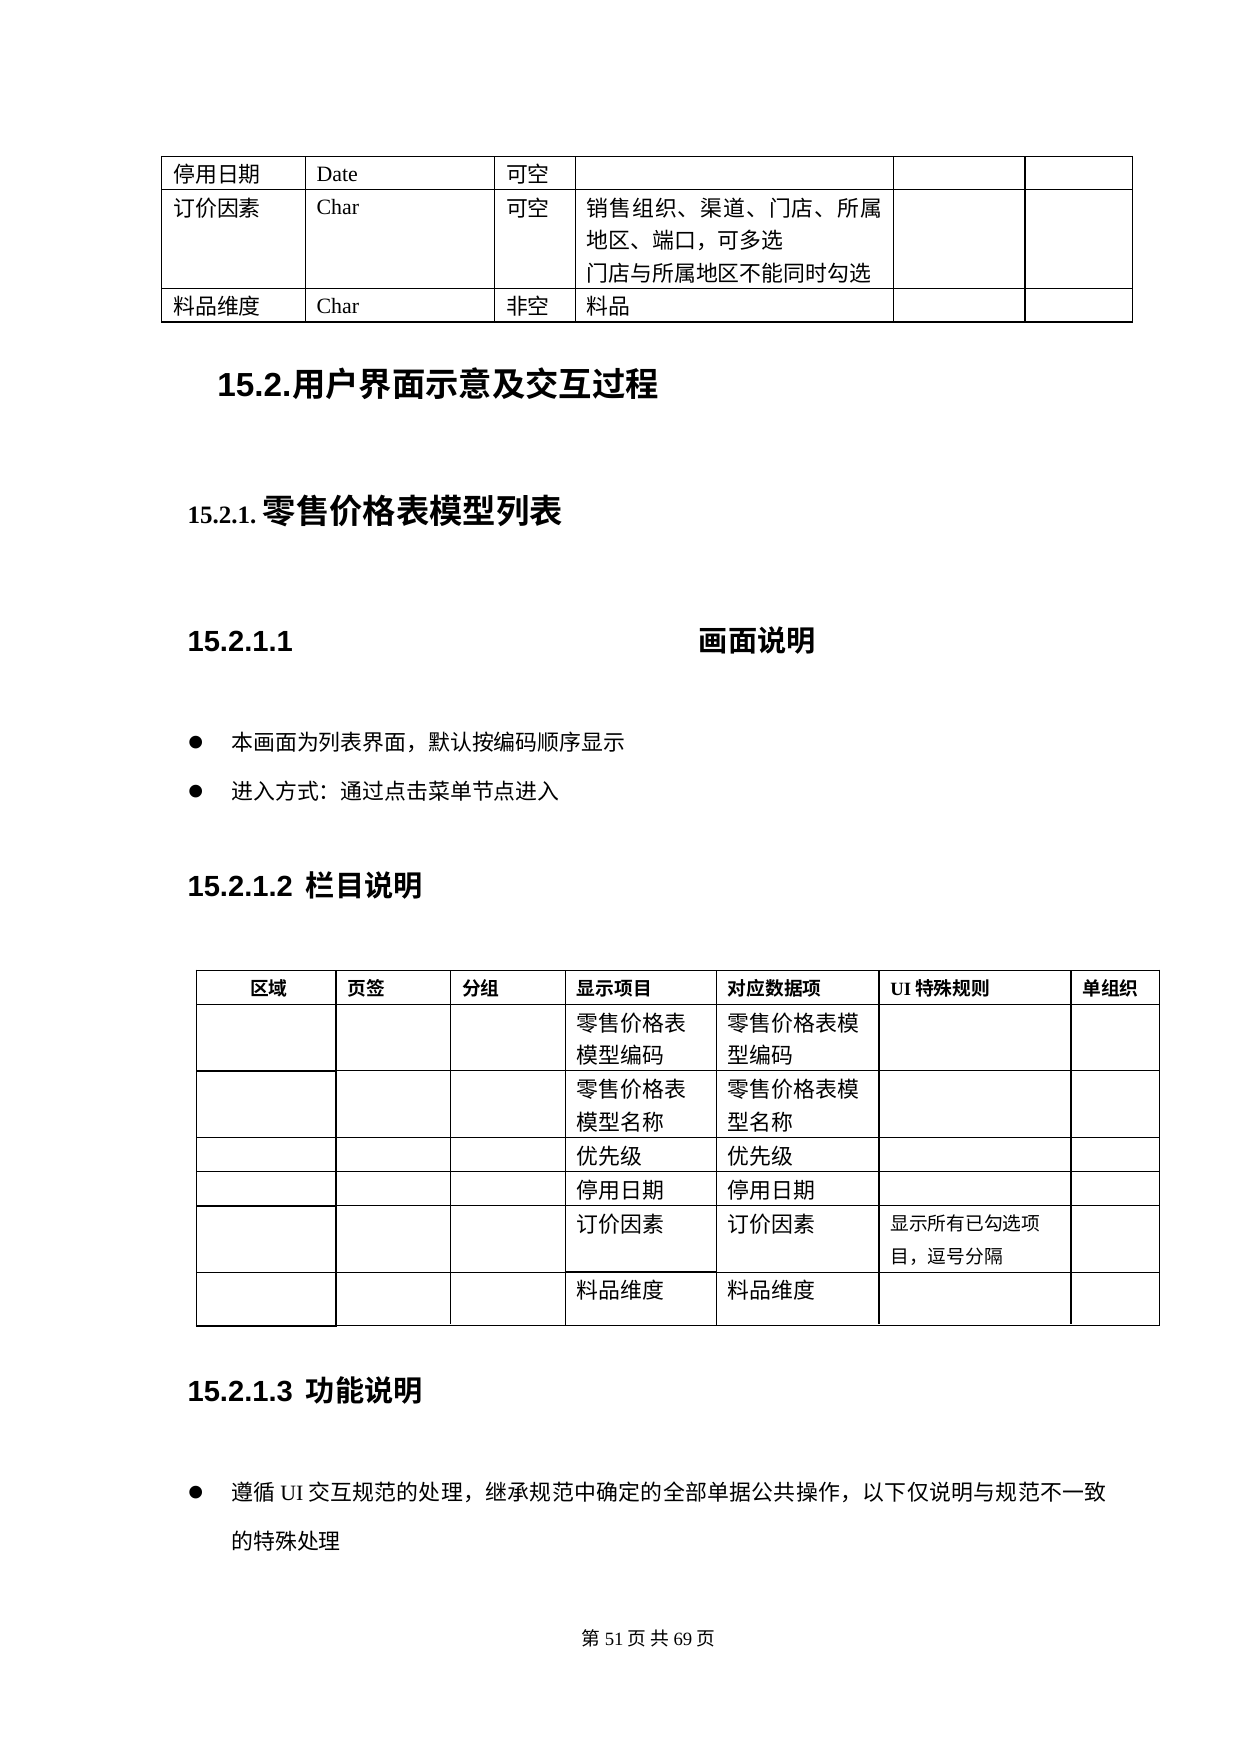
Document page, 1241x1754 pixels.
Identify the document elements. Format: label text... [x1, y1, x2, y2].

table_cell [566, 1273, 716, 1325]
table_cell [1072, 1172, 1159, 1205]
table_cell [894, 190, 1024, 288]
list 进入方式：通过点击菜单节点进入 [187, 773, 1109, 806]
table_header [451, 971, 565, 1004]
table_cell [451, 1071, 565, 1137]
list 本画面为列表界面，默认按编码顺序显示 [187, 725, 1109, 757]
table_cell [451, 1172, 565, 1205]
list 栏目说明 [187, 851, 1109, 916]
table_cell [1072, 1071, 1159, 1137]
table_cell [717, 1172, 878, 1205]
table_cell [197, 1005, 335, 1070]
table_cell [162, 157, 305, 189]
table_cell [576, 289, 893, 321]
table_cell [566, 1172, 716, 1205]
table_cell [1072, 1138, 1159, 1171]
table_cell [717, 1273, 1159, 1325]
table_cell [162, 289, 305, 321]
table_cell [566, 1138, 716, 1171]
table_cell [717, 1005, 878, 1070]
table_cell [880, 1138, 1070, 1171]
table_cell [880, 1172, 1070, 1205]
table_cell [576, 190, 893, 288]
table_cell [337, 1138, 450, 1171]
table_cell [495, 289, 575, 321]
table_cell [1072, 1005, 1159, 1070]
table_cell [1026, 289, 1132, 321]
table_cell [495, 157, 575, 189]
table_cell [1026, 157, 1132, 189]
subtitle 用户界面示意及交互过程 [217, 349, 1109, 414]
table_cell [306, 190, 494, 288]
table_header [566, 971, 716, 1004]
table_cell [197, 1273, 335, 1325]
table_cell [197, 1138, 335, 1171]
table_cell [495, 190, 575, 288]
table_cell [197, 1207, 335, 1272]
list 遵循UI交互规范的处理，继承规范中确定的全部单据公共操作，以下仅说明与规范不一致的特殊处理 [187, 1475, 1109, 1556]
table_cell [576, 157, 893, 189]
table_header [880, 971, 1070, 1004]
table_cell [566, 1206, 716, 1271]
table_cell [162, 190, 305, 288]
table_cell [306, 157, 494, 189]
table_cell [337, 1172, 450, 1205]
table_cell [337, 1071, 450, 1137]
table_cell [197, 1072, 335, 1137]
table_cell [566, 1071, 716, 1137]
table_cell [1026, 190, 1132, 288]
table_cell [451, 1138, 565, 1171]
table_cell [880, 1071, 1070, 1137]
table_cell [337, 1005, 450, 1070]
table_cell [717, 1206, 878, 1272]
subtitle 画面说明 [187, 606, 1109, 671]
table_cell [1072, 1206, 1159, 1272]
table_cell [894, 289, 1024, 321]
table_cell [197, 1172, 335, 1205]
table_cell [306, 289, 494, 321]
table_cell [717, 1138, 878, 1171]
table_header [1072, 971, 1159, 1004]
list 功能说明 [187, 1356, 1109, 1421]
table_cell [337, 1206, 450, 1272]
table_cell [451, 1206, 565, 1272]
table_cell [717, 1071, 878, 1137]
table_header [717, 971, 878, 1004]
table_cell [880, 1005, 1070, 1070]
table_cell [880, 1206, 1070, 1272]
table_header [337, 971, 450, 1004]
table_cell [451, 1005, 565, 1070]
subtitle 零售价格表模型列表 [187, 477, 1109, 542]
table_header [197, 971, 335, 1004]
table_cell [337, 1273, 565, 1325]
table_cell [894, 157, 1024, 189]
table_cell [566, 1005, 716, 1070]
